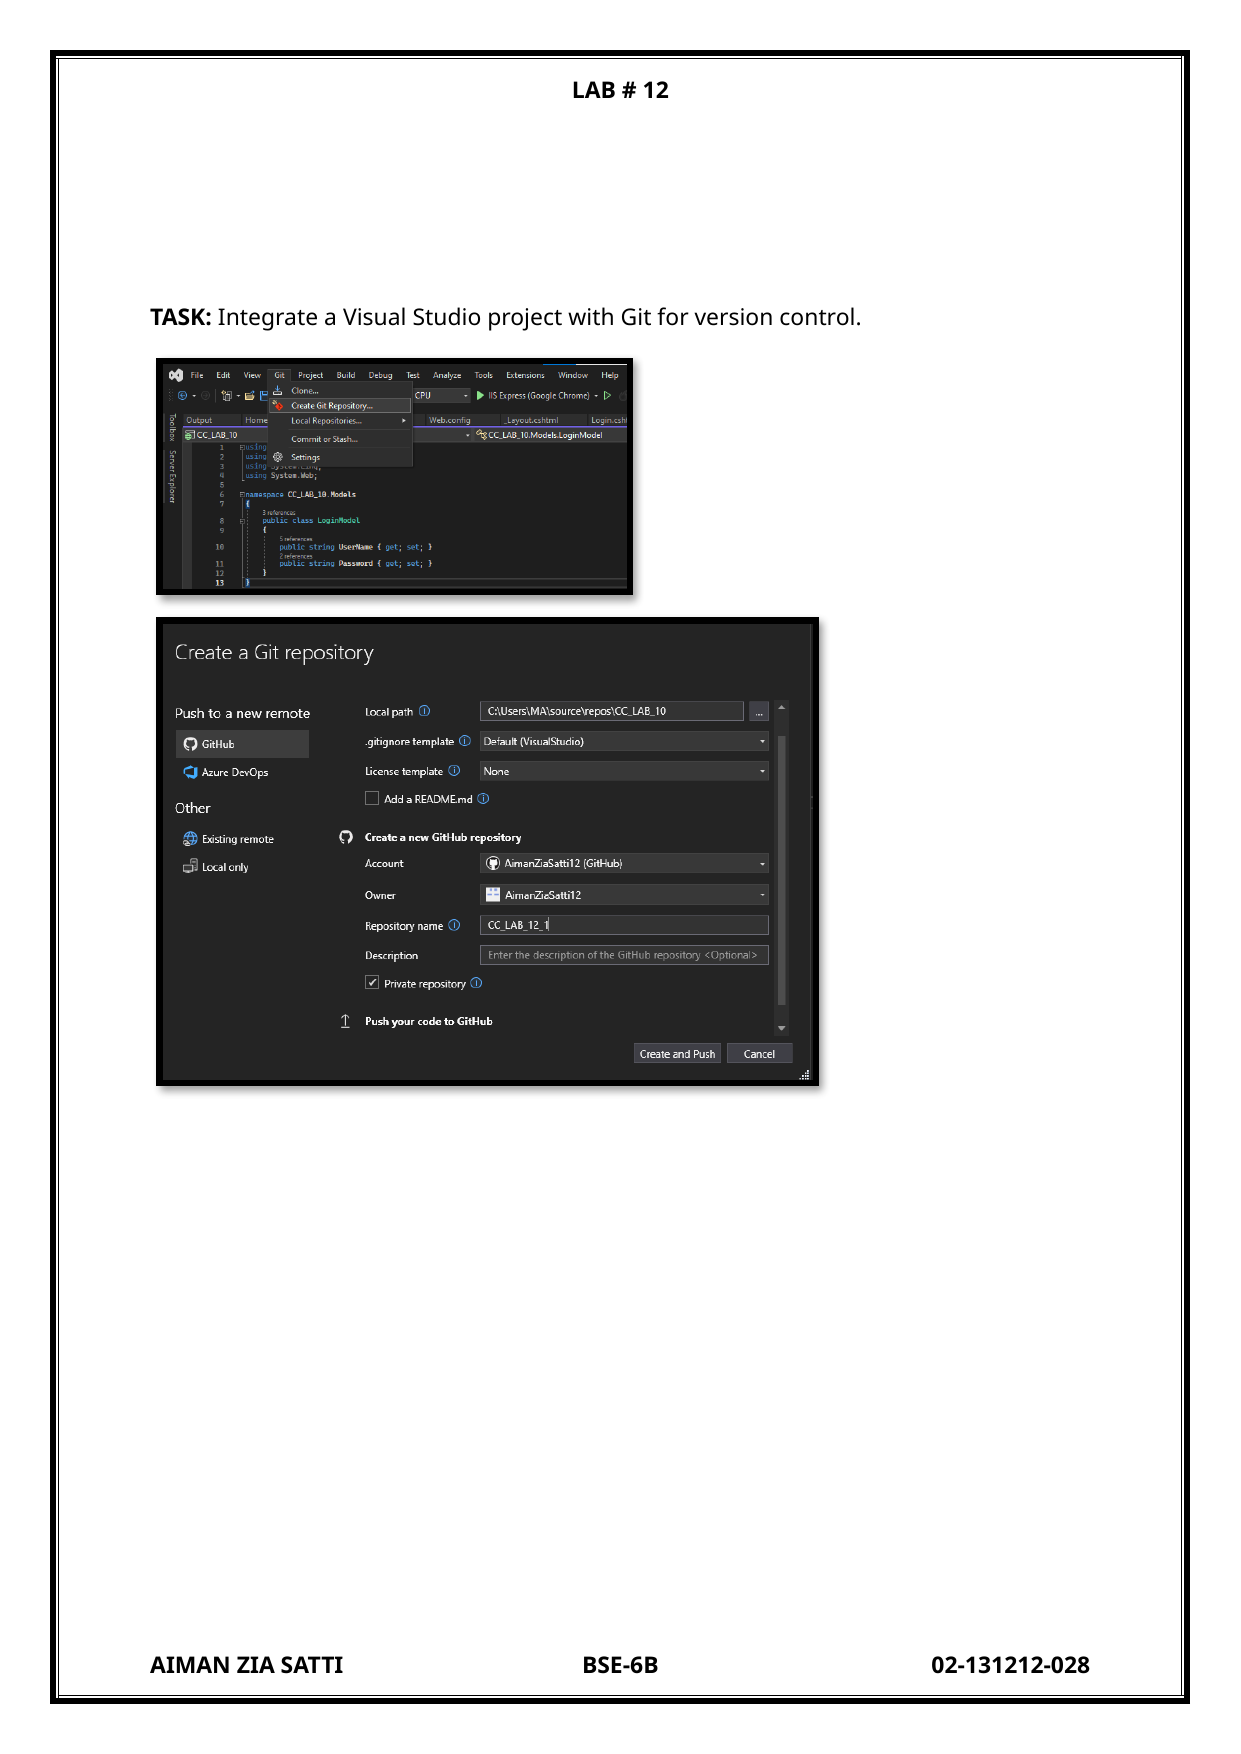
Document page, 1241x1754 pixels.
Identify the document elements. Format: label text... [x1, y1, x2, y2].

picture [163, 364, 627, 589]
picture [163, 624, 813, 1080]
text TASK: Integrate a Visual Studio project with Git for version control. [150, 301, 1090, 332]
